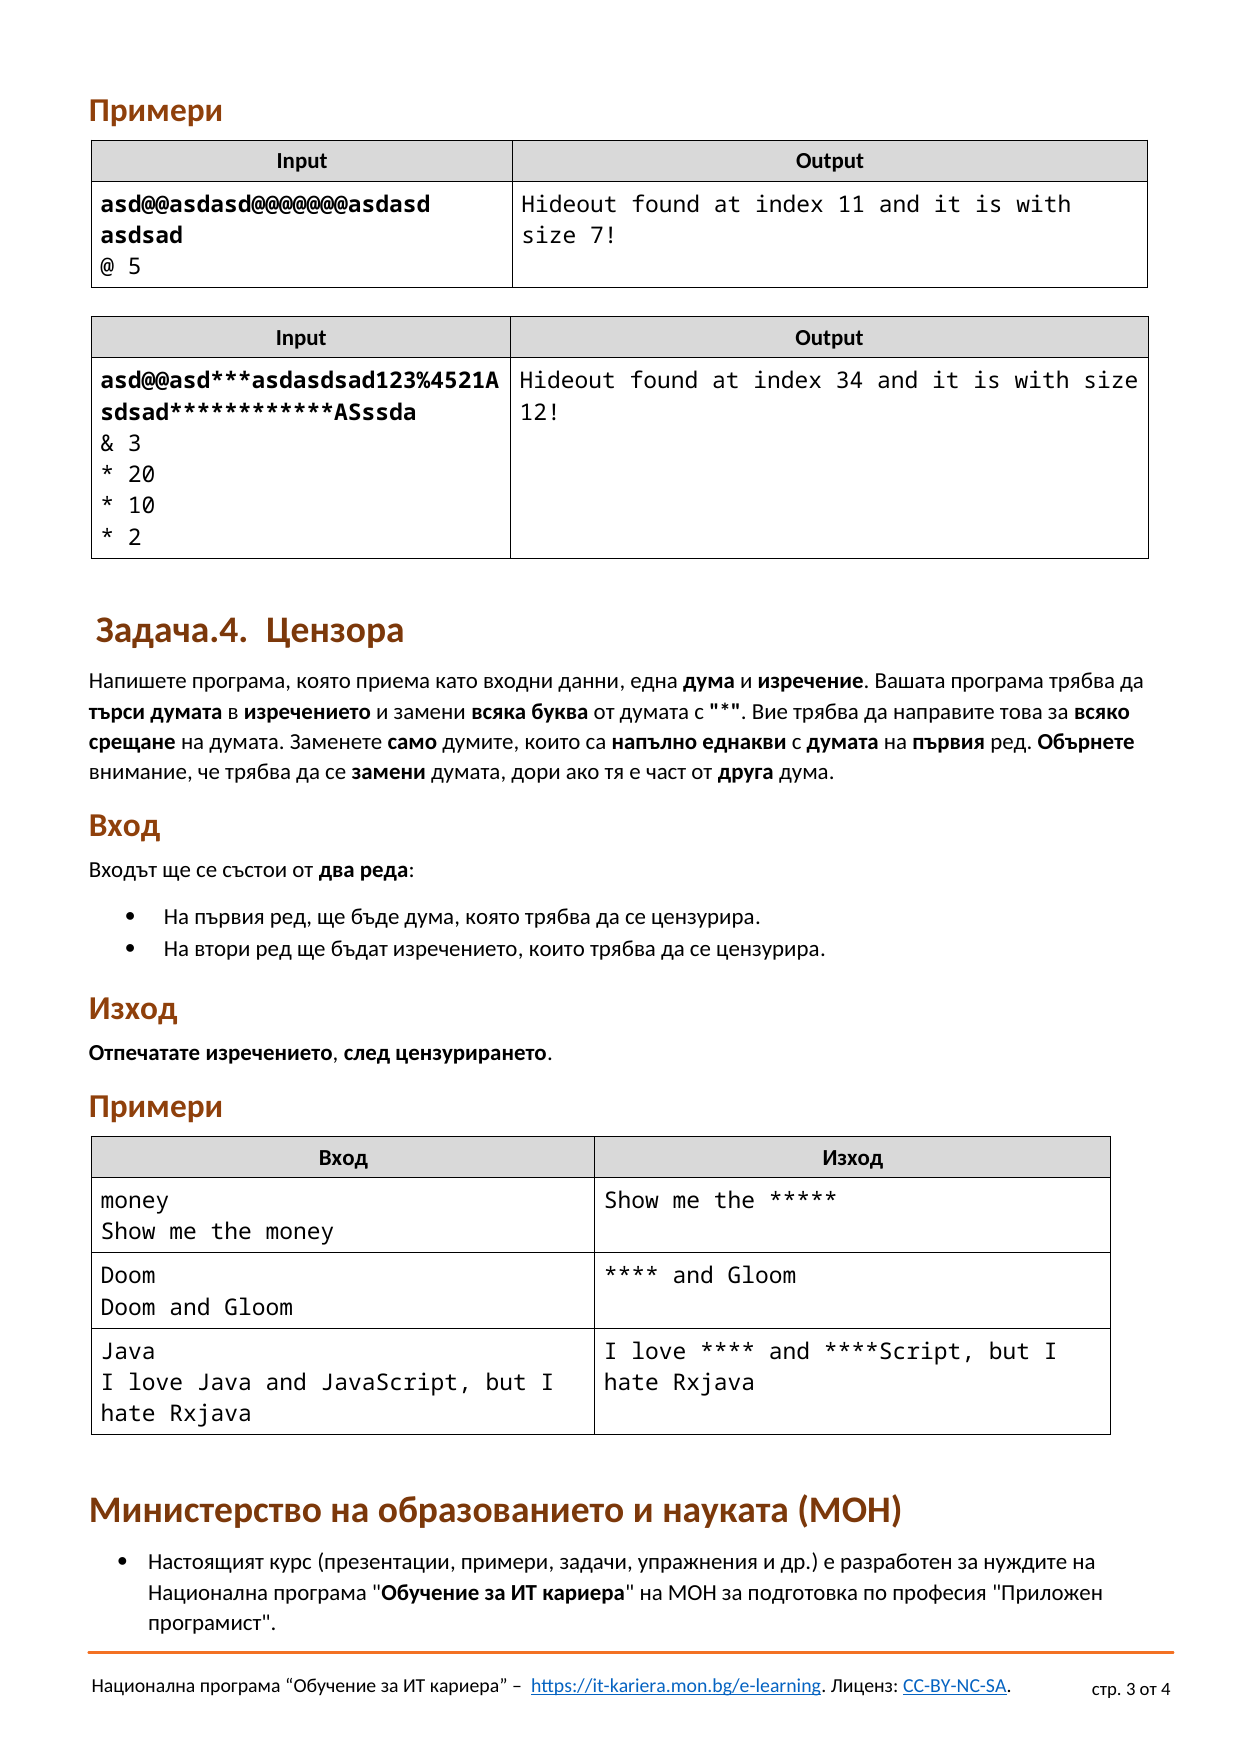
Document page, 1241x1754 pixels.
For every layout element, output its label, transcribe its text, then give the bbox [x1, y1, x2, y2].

subtitle Изход [89, 987, 1152, 1028]
subtitle Примери [89, 89, 1152, 129]
table_cell money Show me the money [92, 1178, 594, 1252]
table_header Output [513, 141, 1147, 181]
table_header Input [92, 317, 510, 357]
subtitle Вход [89, 804, 1152, 845]
table_header Вход [92, 1137, 594, 1177]
table_cell asd@@asd***asdasdsad123%4521Asdsad************ASssda & 3 * 20 * 10 * 2 [92, 358, 510, 558]
subtitle Министерство на образованието и науката (МОН) [89, 1486, 1152, 1532]
text Отпечатате изречението, след цензурирането. [89, 1038, 1152, 1066]
table_header Output [511, 317, 1148, 357]
table_cell I love **** and ****Script, but I hate Rxjava [595, 1329, 1110, 1434]
table_cell **** and Gloom [595, 1253, 1110, 1328]
list Настоящият курс (презентации, примери, задачи, упражнения и др.) е разработен за нуждите на Национална програма "Обучение за ИТ кариера" на МОН за подготовка по професия "Приложен програмист". [118, 1547, 1152, 1636]
text Напишете програма, която приема като входни данни, една дума и изречение. Вашата програма трябва да търси думата в изречението и замени всяка буква от думата с "*". Вие трябва да направите това за всяко срещане на думата. Заменете само думите, които са напълно еднакви с думата на първия ред. Обърнете внимание, че трябва да се замени думата, дори ако тя е част от друга дума. [89, 667, 1152, 785]
table_cell Show me the ***** [595, 1178, 1110, 1252]
table_header Input [92, 141, 512, 181]
list На втори ред ще бъдат изречението, които трябва да се цензурира. [126, 934, 1152, 962]
table_cell Doom Doom and Gloom [92, 1253, 594, 1328]
subtitle Цензора [96, 606, 1152, 651]
table_cell asd@@asdasd@@@@@@@asdasd asdsad @ 5 [92, 182, 512, 287]
table_cell Java I love Java and JavaScript, but I hate Rxjava [92, 1329, 594, 1434]
table_header Изход [595, 1137, 1110, 1177]
table_cell Hideout found at index 34 and it is with size 12! [511, 358, 1148, 558]
text Входът ще се състои от два реда: [89, 855, 1152, 883]
subtitle Примери [89, 1085, 1152, 1126]
list На първия ред, ще бъде дума, която трябва да се цензурира. [126, 902, 1152, 930]
table_cell Hideout found at index 11 and it is with size 7! [513, 182, 1147, 287]
